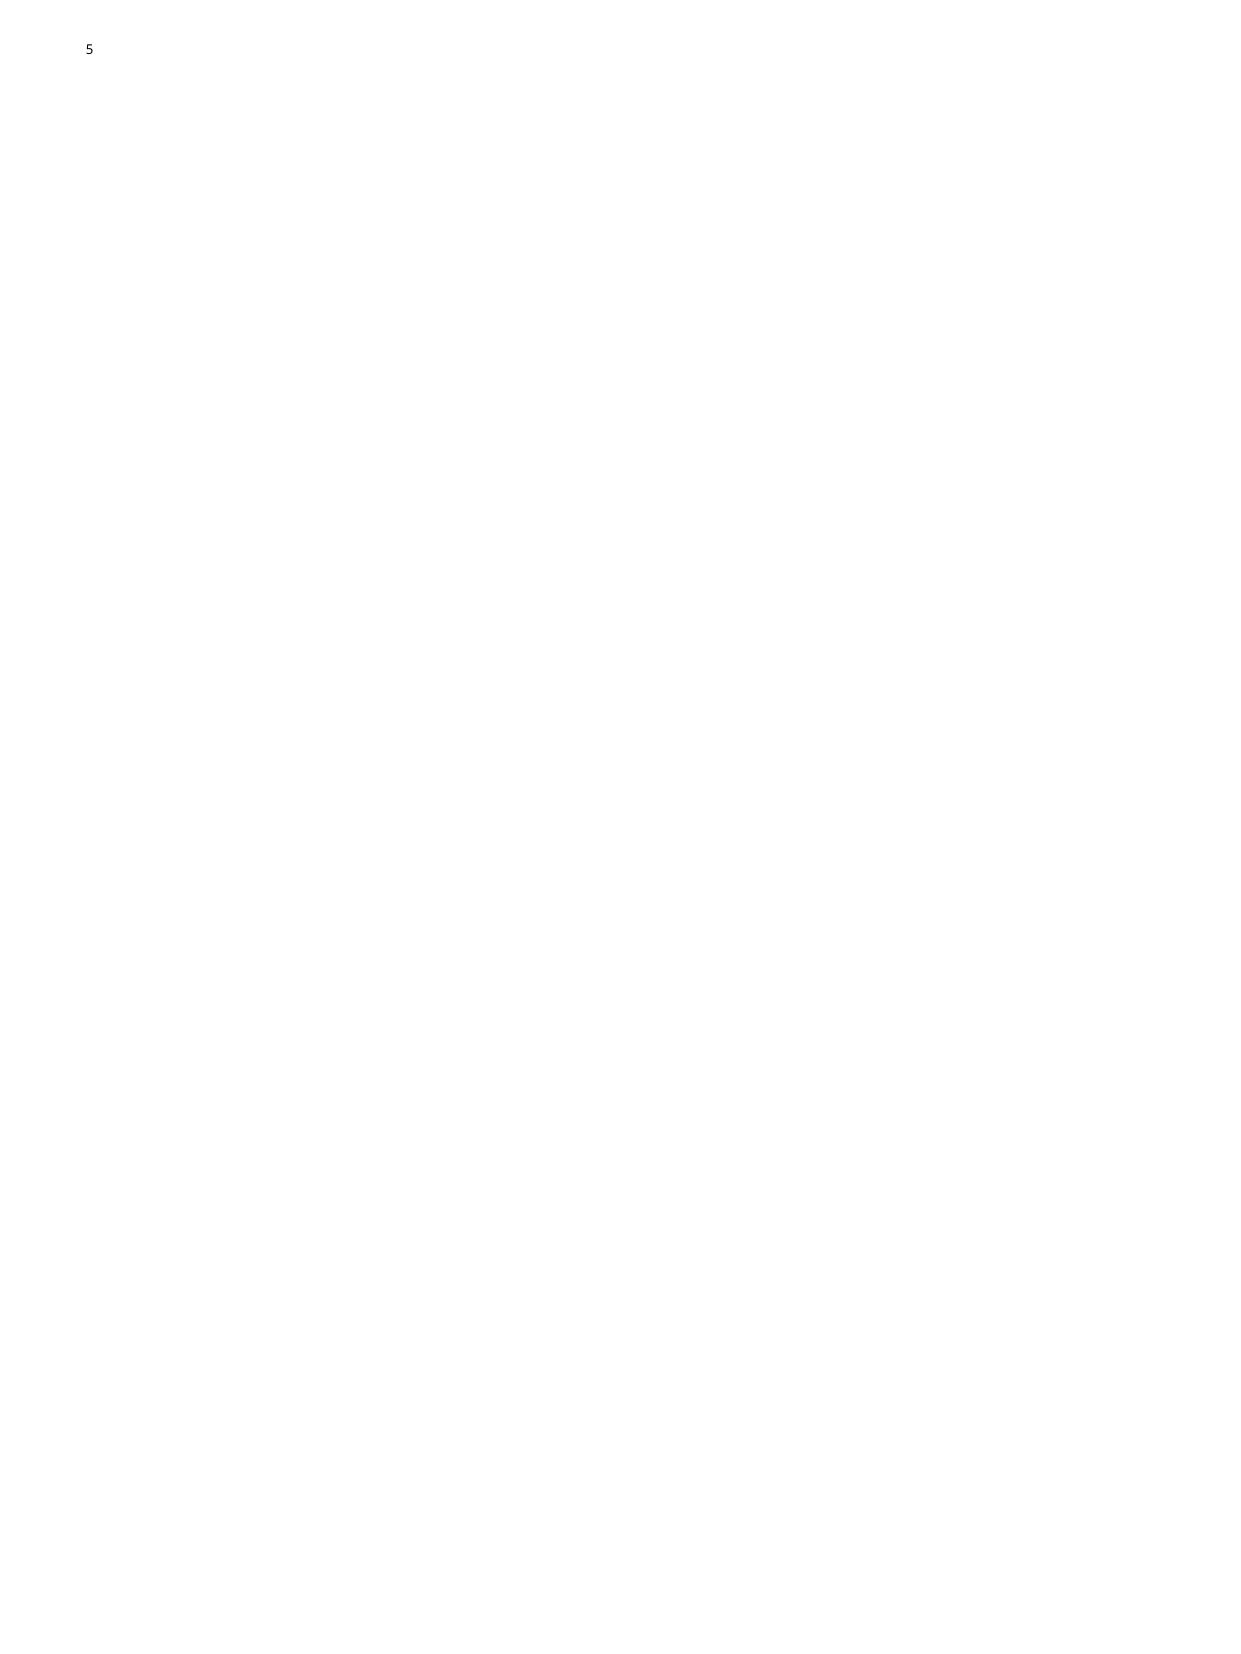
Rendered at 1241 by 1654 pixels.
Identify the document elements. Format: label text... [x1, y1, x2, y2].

text 5 [86, 35, 1166, 59]
